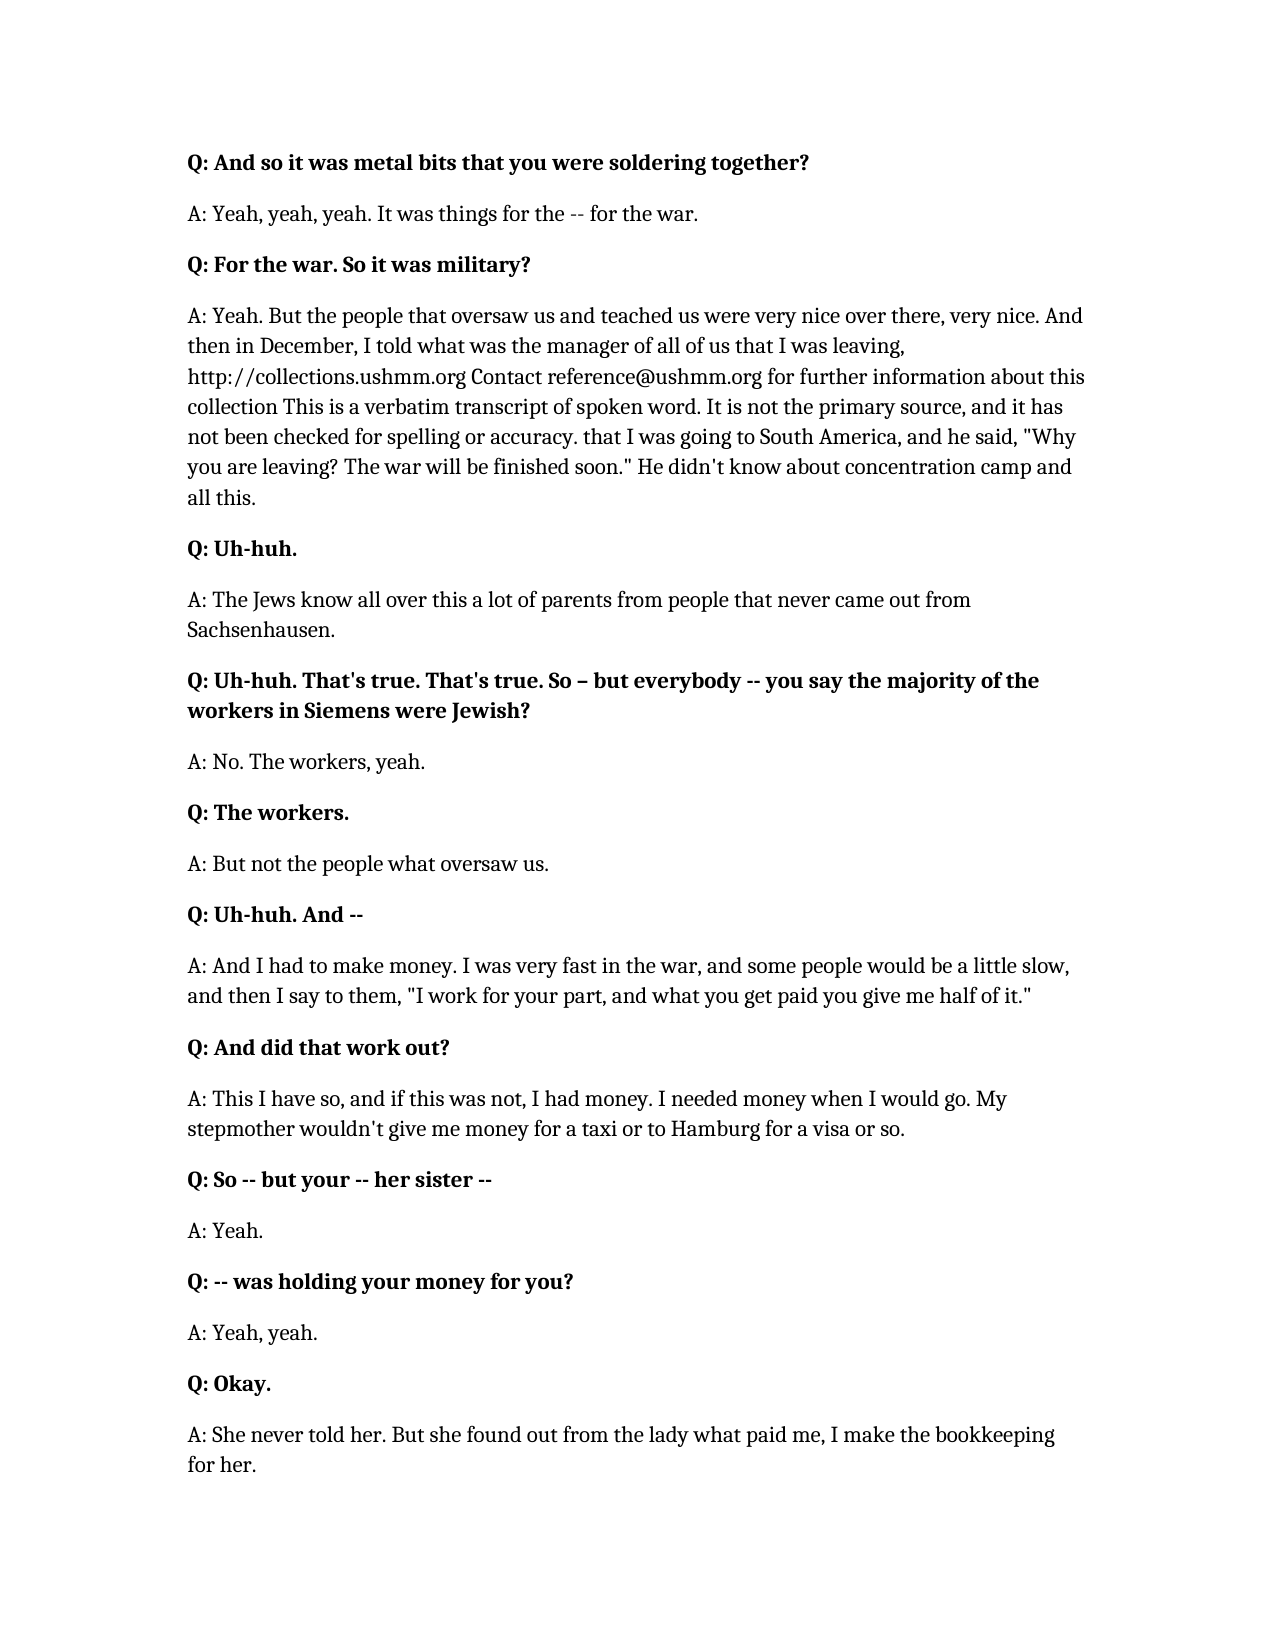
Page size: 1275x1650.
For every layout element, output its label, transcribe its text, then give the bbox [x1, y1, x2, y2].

text Q: Okay. [187, 1371, 1087, 1397]
text A: Yeah, yeah. [187, 1320, 1087, 1346]
text Q: Uh-huh. [187, 535, 1087, 562]
text Q: Uh-huh. And -- [187, 902, 1087, 928]
text A: The Jews know all over this a lot of parents from people that never came out from Sachsenhausen. [187, 586, 1087, 643]
text Q: -- was holding your money for you? [187, 1269, 1087, 1295]
text Q: Uh-huh. That's true. That's true. So – but everybody -- you say the majority of the workers in Siemens were Jewish? [187, 668, 1087, 724]
text A: Yeah. [187, 1218, 1087, 1244]
text Q: And so it was metal bits that you were soldering together? [187, 150, 1087, 176]
text A: Yeah, yeah, yeah. It was things for the -- for the war. [187, 201, 1087, 227]
text A: She never told her. But she found out from the lady what paid me, I make the bookkeeping for her. [187, 1422, 1087, 1478]
text Q: And did that work out? [187, 1034, 1087, 1061]
text A: But not the people what oversaw us. [187, 851, 1087, 877]
text Q: The workers. [187, 800, 1087, 826]
text Q: For the war. So it was military? [187, 252, 1087, 278]
text A: And I had to make money. I was very fast in the war, and some people would be a little slow, and then I say to them, "I work for your part, and what you get paid you give me half of it." [187, 953, 1087, 1010]
text A: This I have so, and if this was not, I had money. I needed money when I would go. My stepmother wouldn't give me money for a taxi or to Hamburg for a visa or so. [187, 1085, 1087, 1142]
text Q: So -- but your -- her sister -- [187, 1167, 1087, 1193]
text A: No. The workers, yeah. [187, 749, 1087, 775]
text A: Yeah. But the people that oversaw us and teached us were very nice over there, very nice. And then in December, I told what was the manager of all of us that I was leaving, http://collections.ushmm.org Contact reference@ushmm.org for further information about this collection This is a verbatim transcript of spoken word. It is not the primary source, and it has not been checked for spelling or accuracy. that I was going to South America, and he said, "Why you are leaving? The war will be finished soon." He didn't know about concentration camp and all this. [187, 303, 1087, 511]
